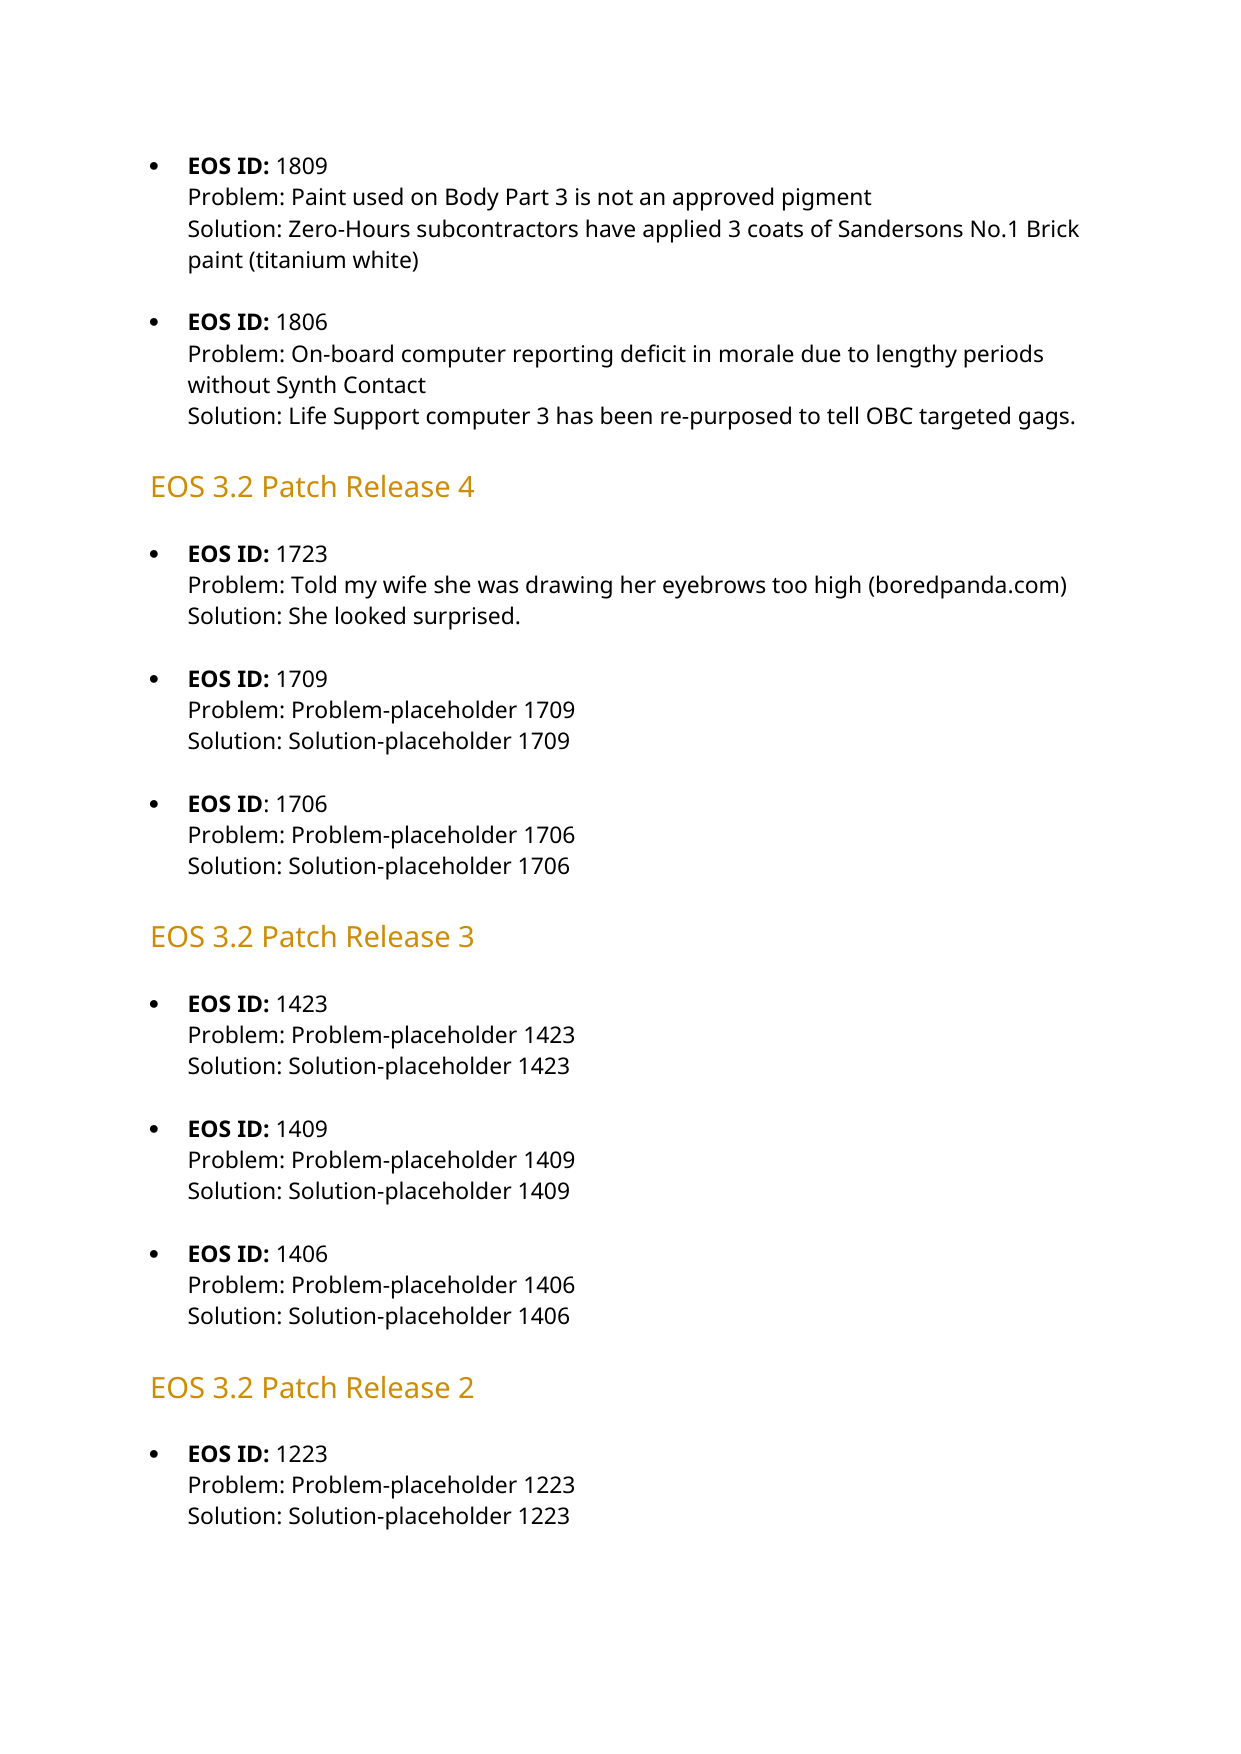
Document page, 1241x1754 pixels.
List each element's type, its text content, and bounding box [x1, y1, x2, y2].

text EOS ID: 1806 Problem: On-board computer reporting deficit in morale due to lengthy periods without Synth Contact Solution: Life Support computer 3 has been re-purposed to tell OBC targeted gags. [150, 306, 1090, 431]
text EOS ID: 1706 Problem: Problem-placeholder 1706 Solution: Solution-placeholder 1706 [150, 788, 1090, 881]
text EOS ID: 1723 Problem: Told my wife she was drawing her eyebrows too high (boredpanda.com) Solution: She looked surprised. [150, 538, 1090, 631]
text EOS ID: 1809 Problem: Paint used on Body Part 3 is not an approved pigment Solution: Zero-Hours subcontractors have applied 3 coats of Sandersons No.1 Brick paint (titanium white) [150, 150, 1090, 275]
subtitle EOS 3.2 Patch Release 4 [150, 467, 1090, 506]
text EOS ID: 1406 Problem: Problem-placeholder 1406 Solution: Solution-placeholder 1406 [150, 1238, 1090, 1331]
text EOS ID: 1409 Problem: Problem-placeholder 1409 Solution: Solution-placeholder 1409 [150, 1113, 1090, 1206]
text EOS ID: 1423 Problem: Problem-placeholder 1423 Solution: Solution-placeholder 1423 [150, 988, 1090, 1081]
subtitle EOS 3.2 Patch Release 3 [150, 917, 1090, 956]
subtitle EOS 3.2 Patch Release 2 [150, 1367, 1090, 1407]
text EOS ID: 1223 Problem: Problem-placeholder 1223 Solution: Solution-placeholder 1223 [150, 1438, 1090, 1532]
text EOS ID: 1709 Problem: Problem-placeholder 1709 Solution: Solution-placeholder 1709 [150, 663, 1090, 756]
